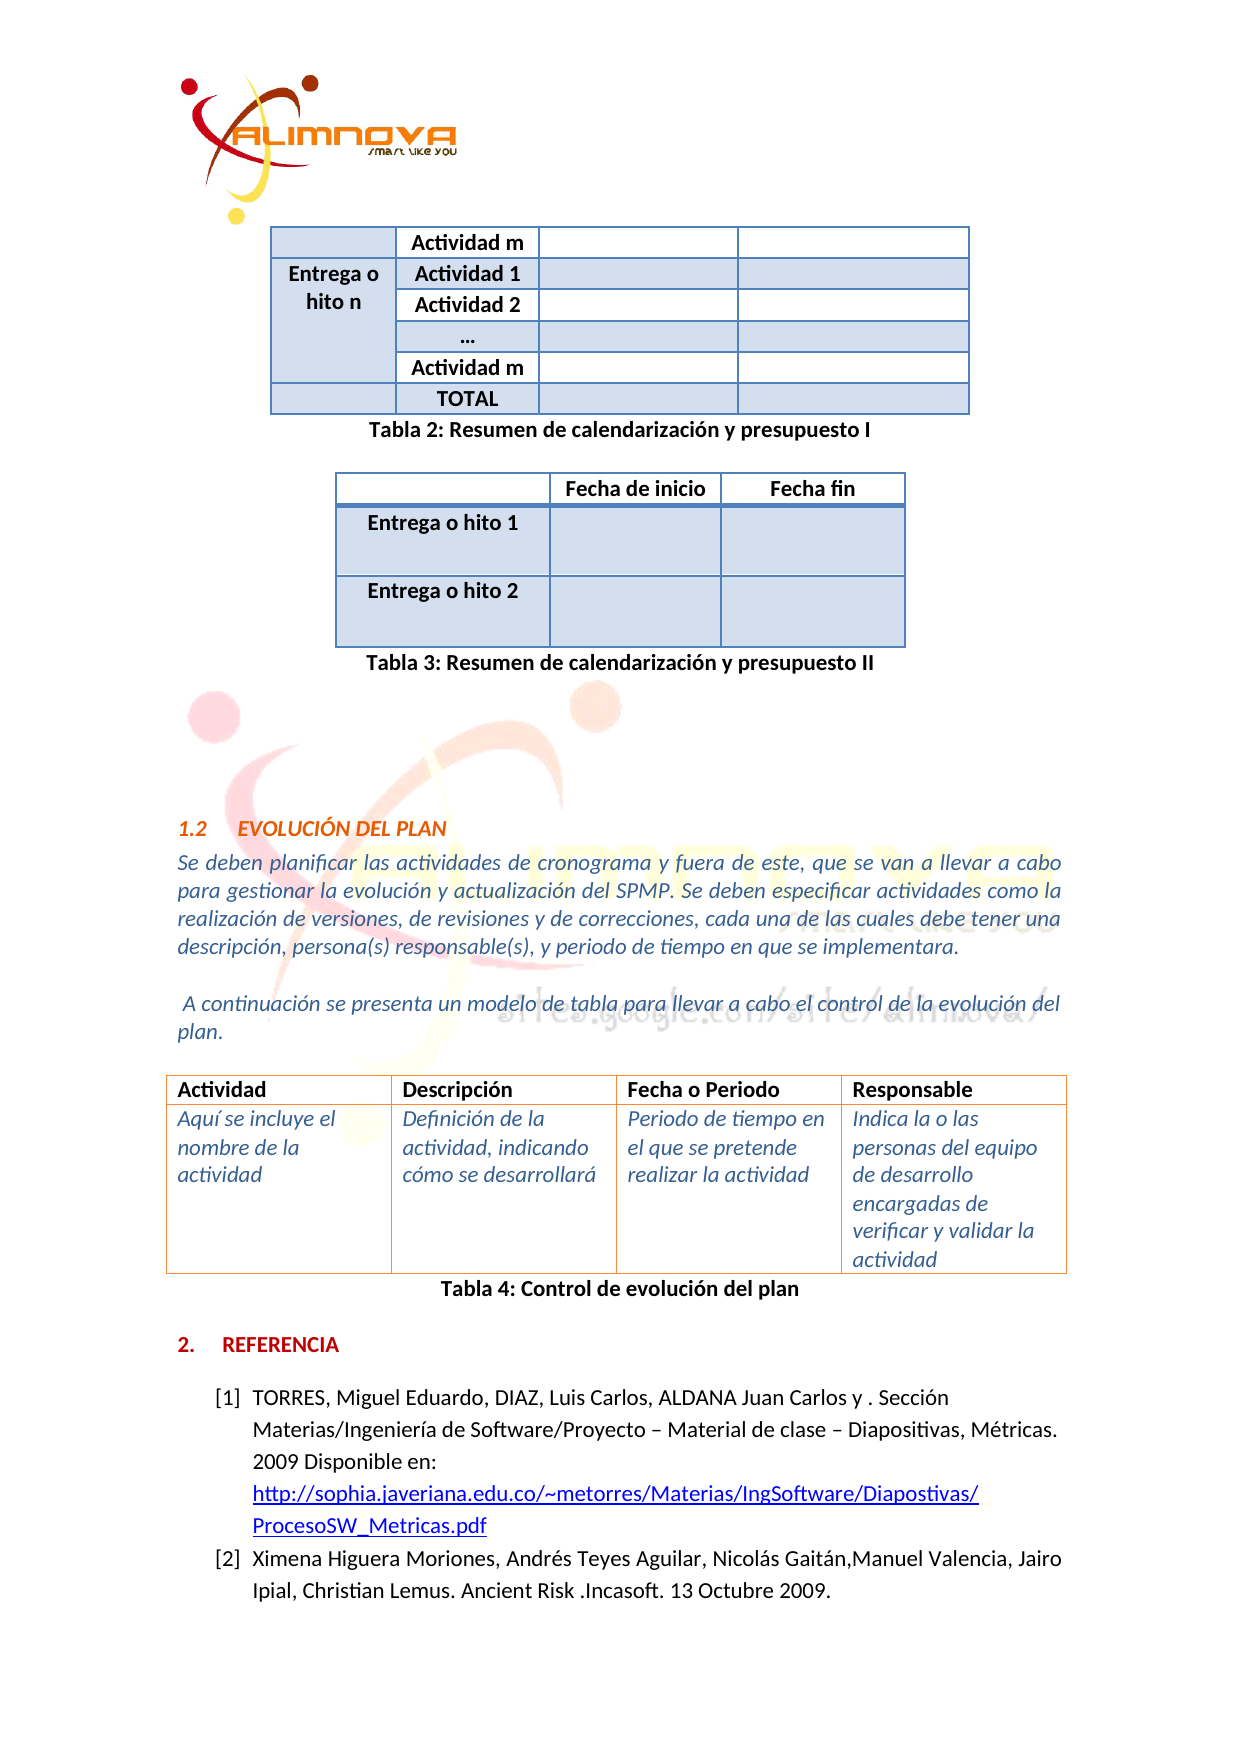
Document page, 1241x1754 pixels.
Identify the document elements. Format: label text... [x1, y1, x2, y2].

table_cell Periodo de tiempo en el que se pretende realizar la actividad [617, 1105, 841, 1273]
table_cell [540, 353, 737, 382]
table_header Actividad [167, 1076, 391, 1103]
table_cell [739, 322, 968, 351]
table_cell [739, 259, 968, 288]
table_cell Indica la o las personas del equipo de desarrollo encargadas de verificar y validar la actividad [842, 1105, 1066, 1273]
table_cell Entrega o hito 2 [337, 577, 549, 646]
table_cell … [397, 322, 538, 351]
text Tabla 3: Resumen de calendarización y presupuesto II [177, 648, 1063, 676]
table_cell Actividad m [397, 353, 538, 382]
table_cell [739, 228, 968, 257]
table_header Descripción [392, 1076, 616, 1103]
table_cell TOTAL [397, 384, 538, 413]
text Tabla 4: Control de evolución del plan [177, 1274, 1063, 1302]
table_cell Actividad 2 [397, 290, 538, 319]
text Tabla 2: Resumen de calendarización y presupuesto I [177, 415, 1063, 443]
table_cell [739, 384, 968, 413]
table_cell [540, 322, 737, 351]
table_cell [540, 290, 737, 319]
table_cell [540, 384, 737, 413]
list A continuación se presenta un modelo de tabla para llevar a cabo el control de la evolución del plan. [177, 989, 1063, 1045]
table_cell [540, 259, 737, 288]
table_header [337, 474, 549, 503]
table_header Fecha de inicio [551, 474, 720, 503]
table_cell [739, 290, 968, 319]
table_cell Entrega o hito 1 [337, 508, 549, 574]
table_header Responsable [842, 1076, 1066, 1103]
table_cell Actividad 1 [397, 259, 538, 288]
table_cell [551, 577, 720, 646]
subtitle EVOLUCIÓN DEL PLAN [177, 814, 1063, 842]
table_cell [739, 353, 968, 382]
table_header Fecha fin [722, 474, 904, 503]
table_cell Aquí se incluye el nombre de la actividad [167, 1105, 391, 1273]
table_cell Entrega o hito n [272, 259, 395, 382]
table_cell [722, 508, 904, 574]
table_cell [272, 384, 395, 413]
table_cell Definición de la actividad, indicando cómo se desarrollará [392, 1105, 616, 1273]
list Ximena Higuera Moriones, Andrés Teyes Aguilar, Nicolás Gaitán,Manuel Valencia, Jairo Ipial, Christian Lemus. Ancient Risk .Incasoft. 13 Octubre 2009. [215, 1544, 1063, 1604]
list TORRES, Miguel Eduardo, DIAZ, Luis Carlos, ALDANA Juan Carlos y . Sección Materias/Ingeniería de Software/Proyecto – Material de clase – Diapositivas, Métricas. 2009 Disponible en: http://sophia.javeriana.edu.co/~metorres/Materias/IngSoftware/Diapostivas/ProcesoSW_Metricas.pdf [215, 1383, 1063, 1539]
table_header Fecha o Periodo [617, 1076, 841, 1103]
subtitle REFERENCIA [177, 1330, 1063, 1358]
table_cell Actividad m [397, 228, 538, 257]
table_cell [540, 228, 737, 257]
picture [177, 73, 458, 226]
table_cell [722, 577, 904, 646]
table_cell [551, 508, 720, 574]
list Se deben planificar las actividades de cronograma y fuera de este, que se van a llevar a cabo para gestionar la evolución y actualización del SPMP. Se deben especificar actividades como la realización de versiones, de revisiones y de correcciones, cada una de las cuales debe tener una descripción, persona(s) responsable(s), y periodo de tiempo en que se implementara. [177, 848, 1063, 960]
